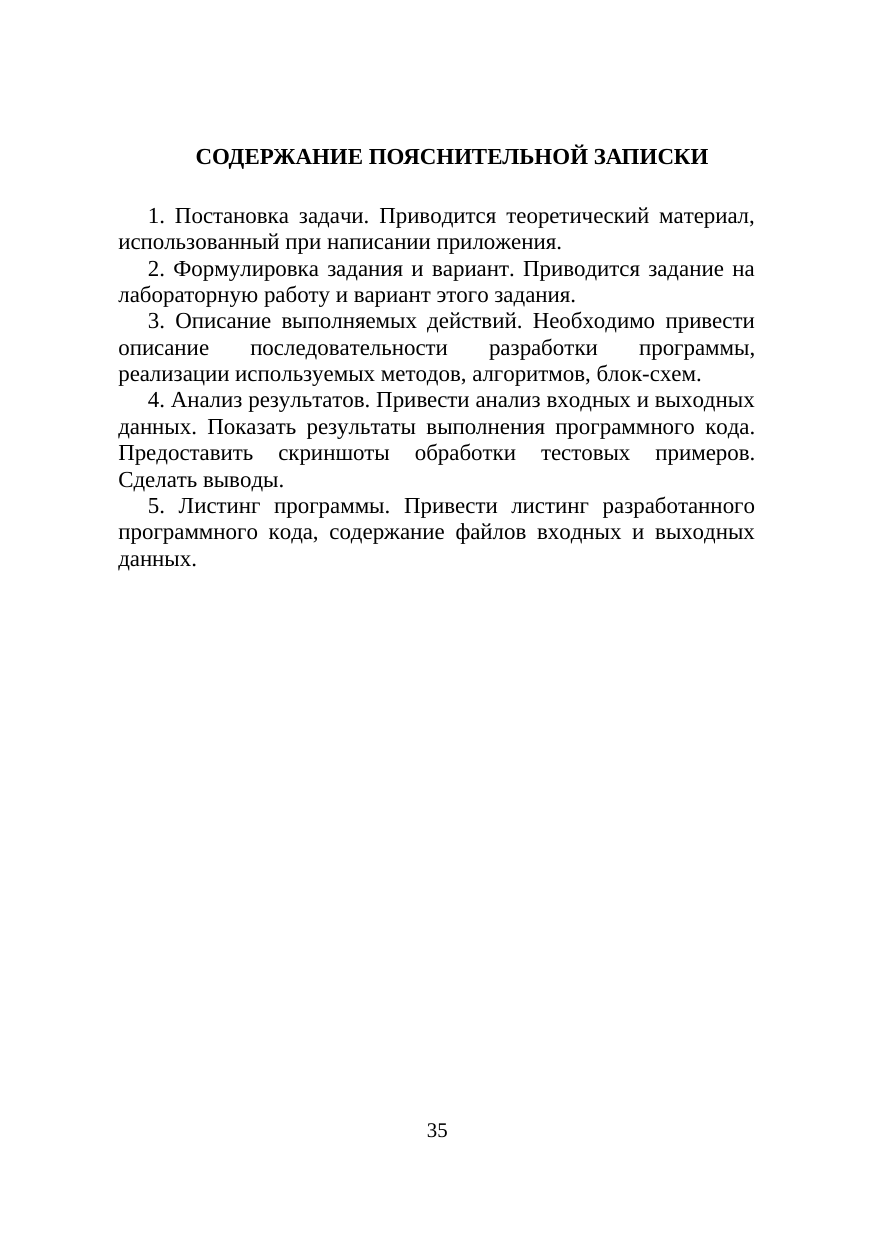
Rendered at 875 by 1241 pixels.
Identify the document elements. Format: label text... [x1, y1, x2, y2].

text 4. Анализ результатов. Привести анализ входных и выходных данных. Показать результаты выполнения программного кода. Предоставить скриншоты обработки тестовых примеров. Сделать выводы. [118, 387, 756, 492]
subtitle Содержание пояснительной записки [148, 143, 756, 169]
text 2. Формулировка задания и вариант. Приводится задание на лабораторную работу и вариант этого задания. [118, 255, 756, 307]
text 1. Постановка задачи. Приводится теоретический материал, использованный при написании приложения. [118, 202, 756, 255]
text 5. Листинг программы. Привести листинг разработанного программного кода, содержание файлов входных и выходных данных. [118, 492, 756, 571]
text 3. Описание выполняемых действий. Необходимо привести описание последовательности разработки программы, реализации используемых методов, алгоритмов, блок-схем. [118, 307, 756, 387]
